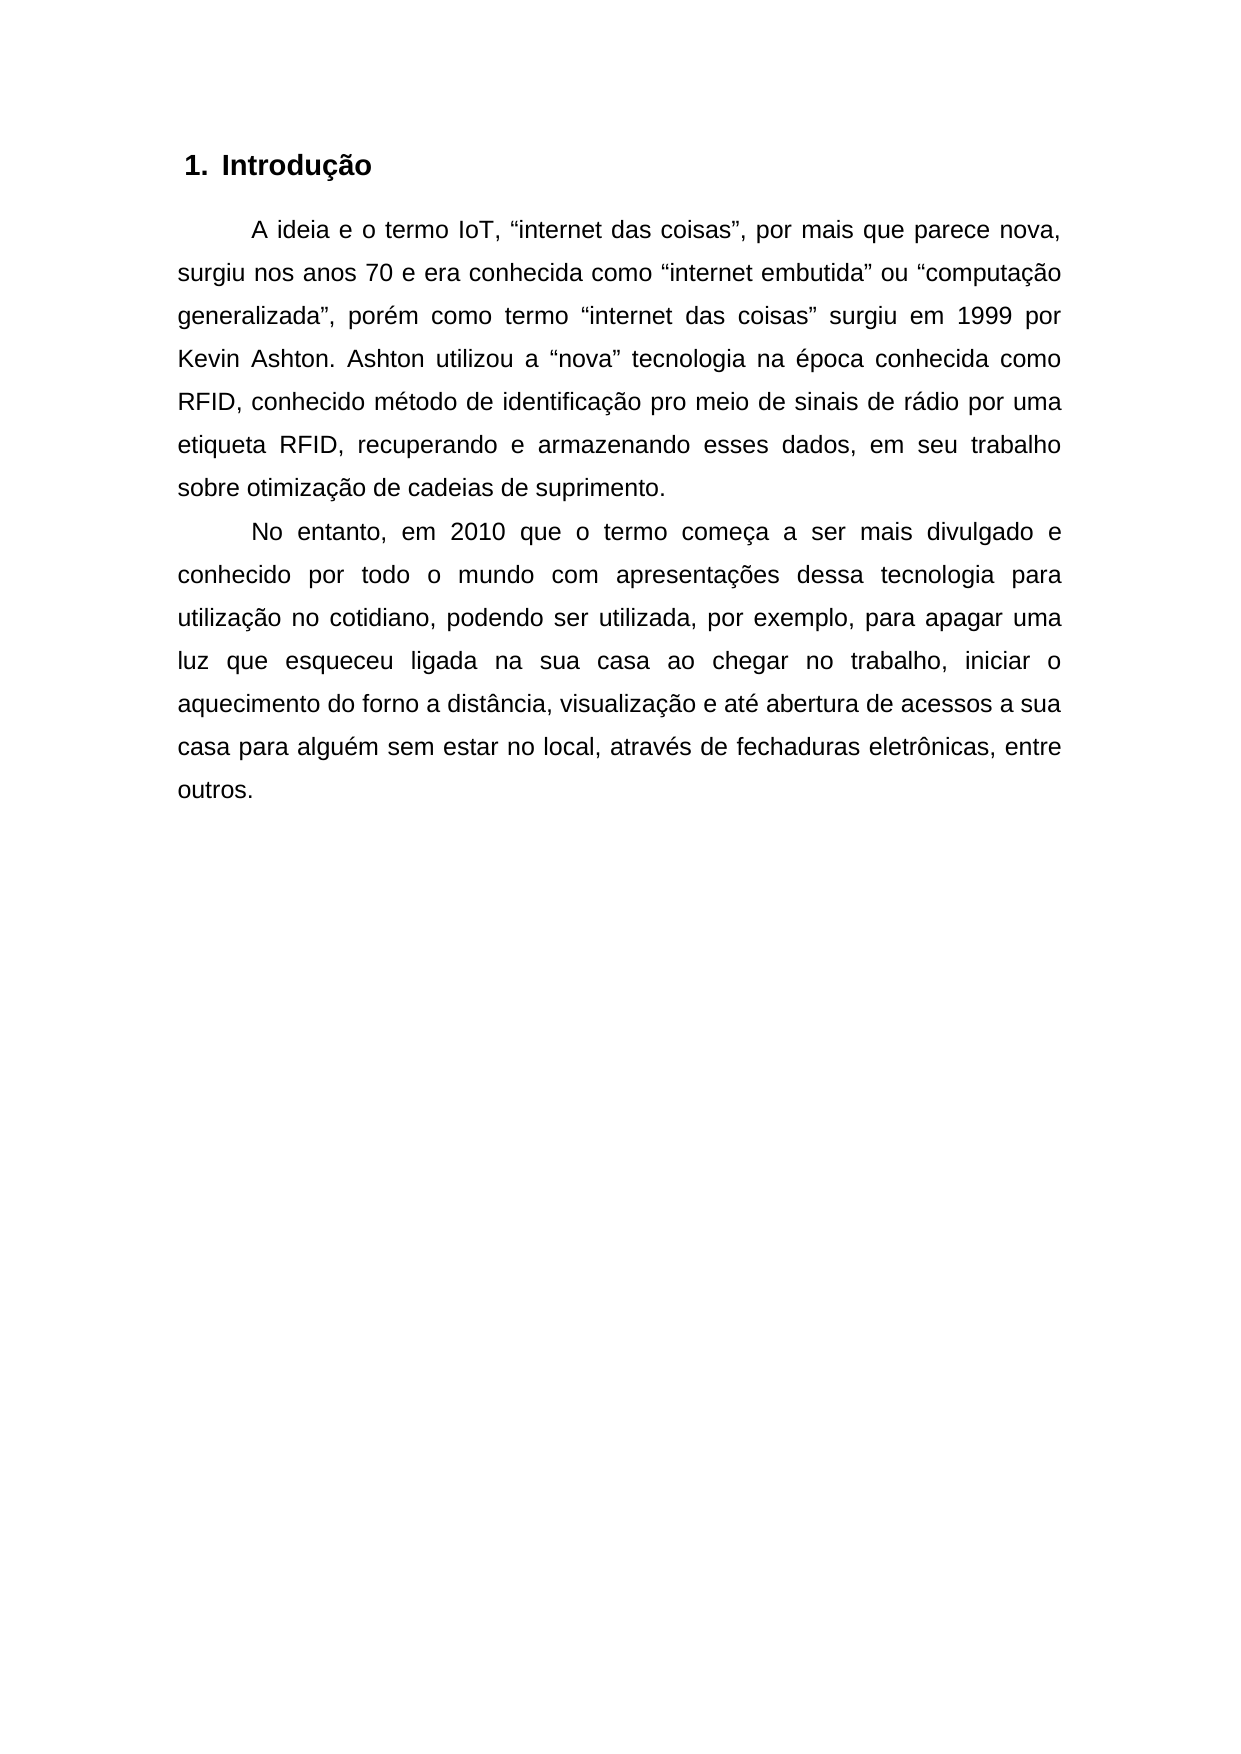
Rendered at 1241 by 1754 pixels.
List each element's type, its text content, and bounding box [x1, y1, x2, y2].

list Introdução [184, 148, 1063, 181]
text A ideia e o termo IoT, “internet das coisas”, por mais que parece nova, surgiu nos anos 70 e era conhecida como “internet embutida” ou “computação generalizada”, porém como termo “internet das coisas” surgiu em 1999 por Kevin Ashton. Ashton utilizou a “nova” tecnologia na época conhecida como RFID, conhecido método de identificação pro meio de sinais de rádio por uma etiqueta RFID, recuperando e armazenando esses dados, em seu trabalho sobre otimização de cadeias de suprimento. [177, 214, 1063, 502]
text No entanto, em 2010 que o termo começa a ser mais divulgado e conhecido por todo o mundo com apresentações dessa tecnologia para utilização no cotidiano, podendo ser utilizada, por exemplo, para apagar uma luz que esqueceu ligada na sua casa ao chegar no trabalho, iniciar o aquecimento do forno a distância, visualização e até abertura de acessos a sua casa para alguém sem estar no local, através de fechaduras eletrônicas, entre outros. [177, 516, 1063, 804]
